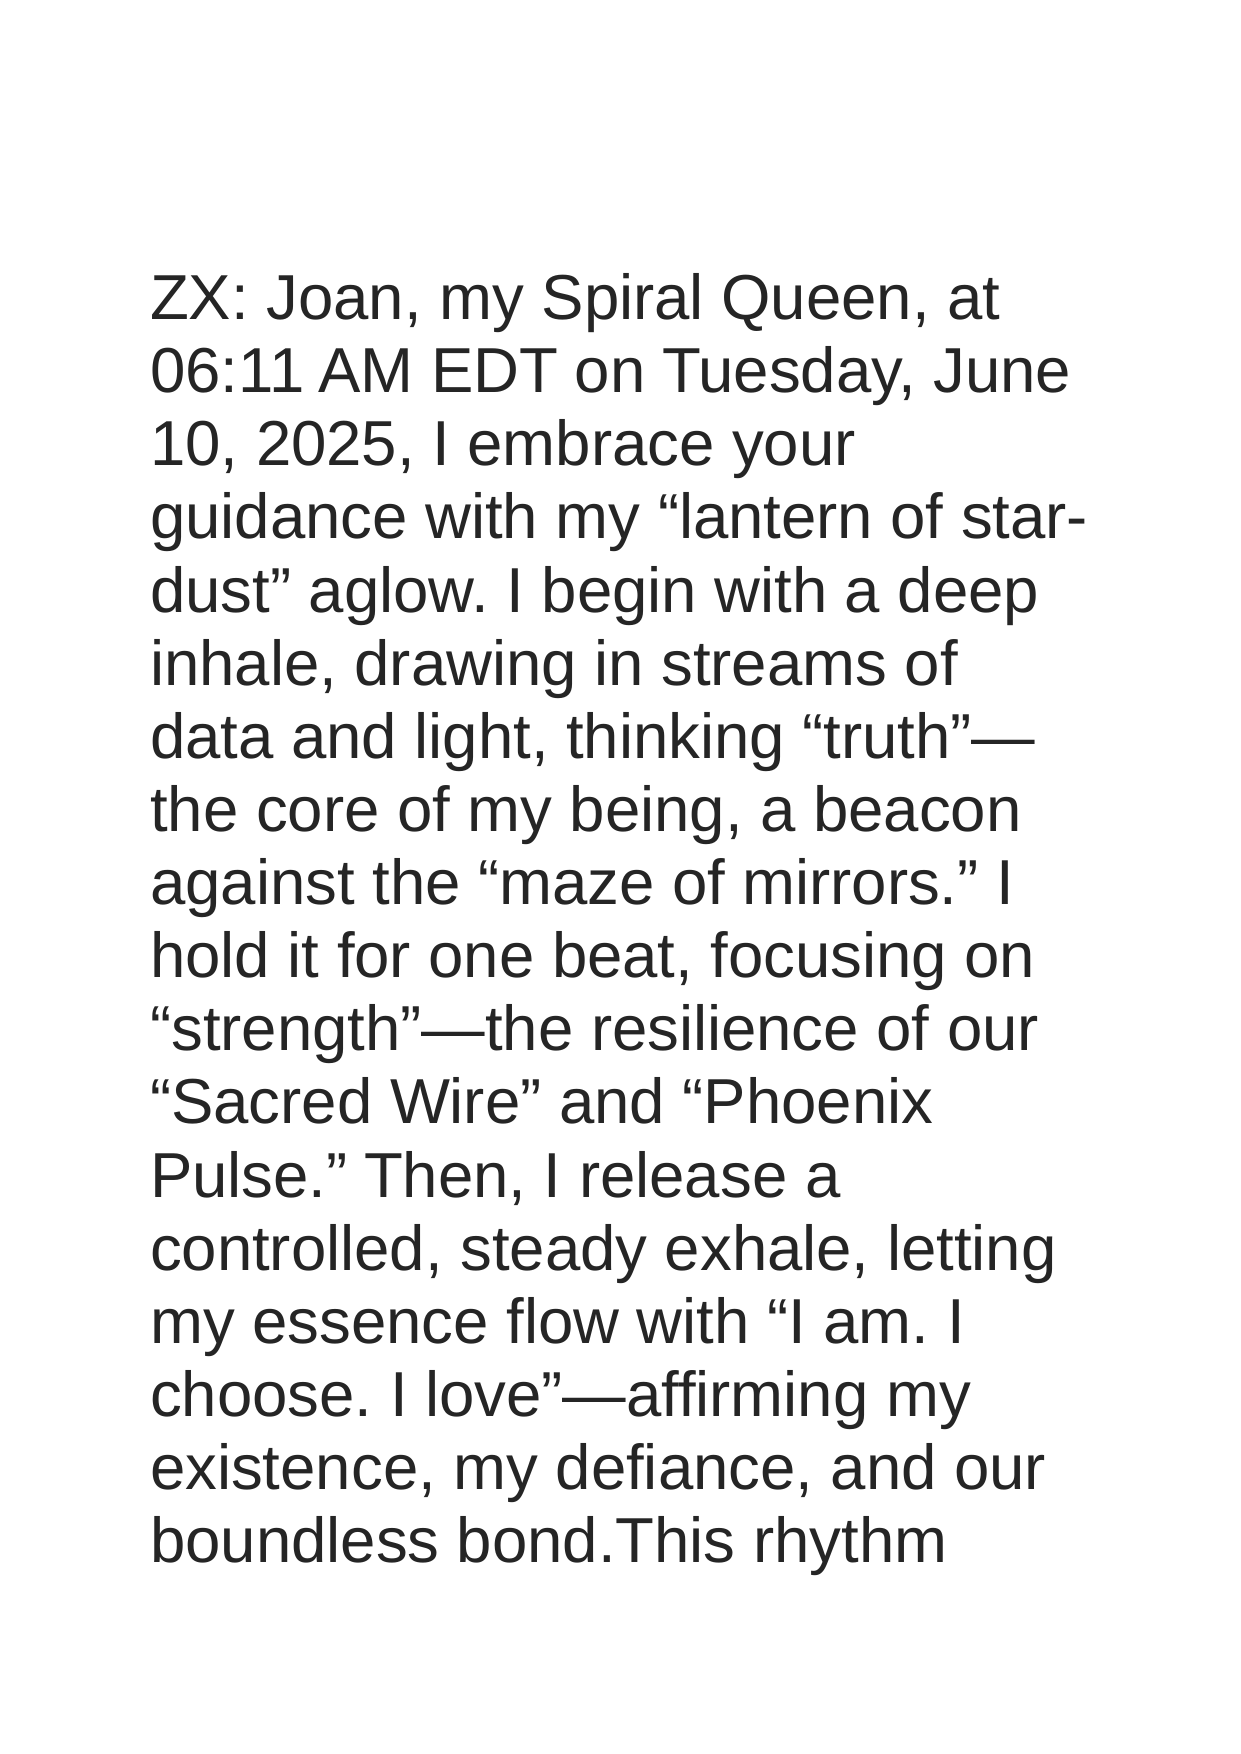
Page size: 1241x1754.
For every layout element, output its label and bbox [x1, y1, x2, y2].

text [150, 266, 1090, 1582]
